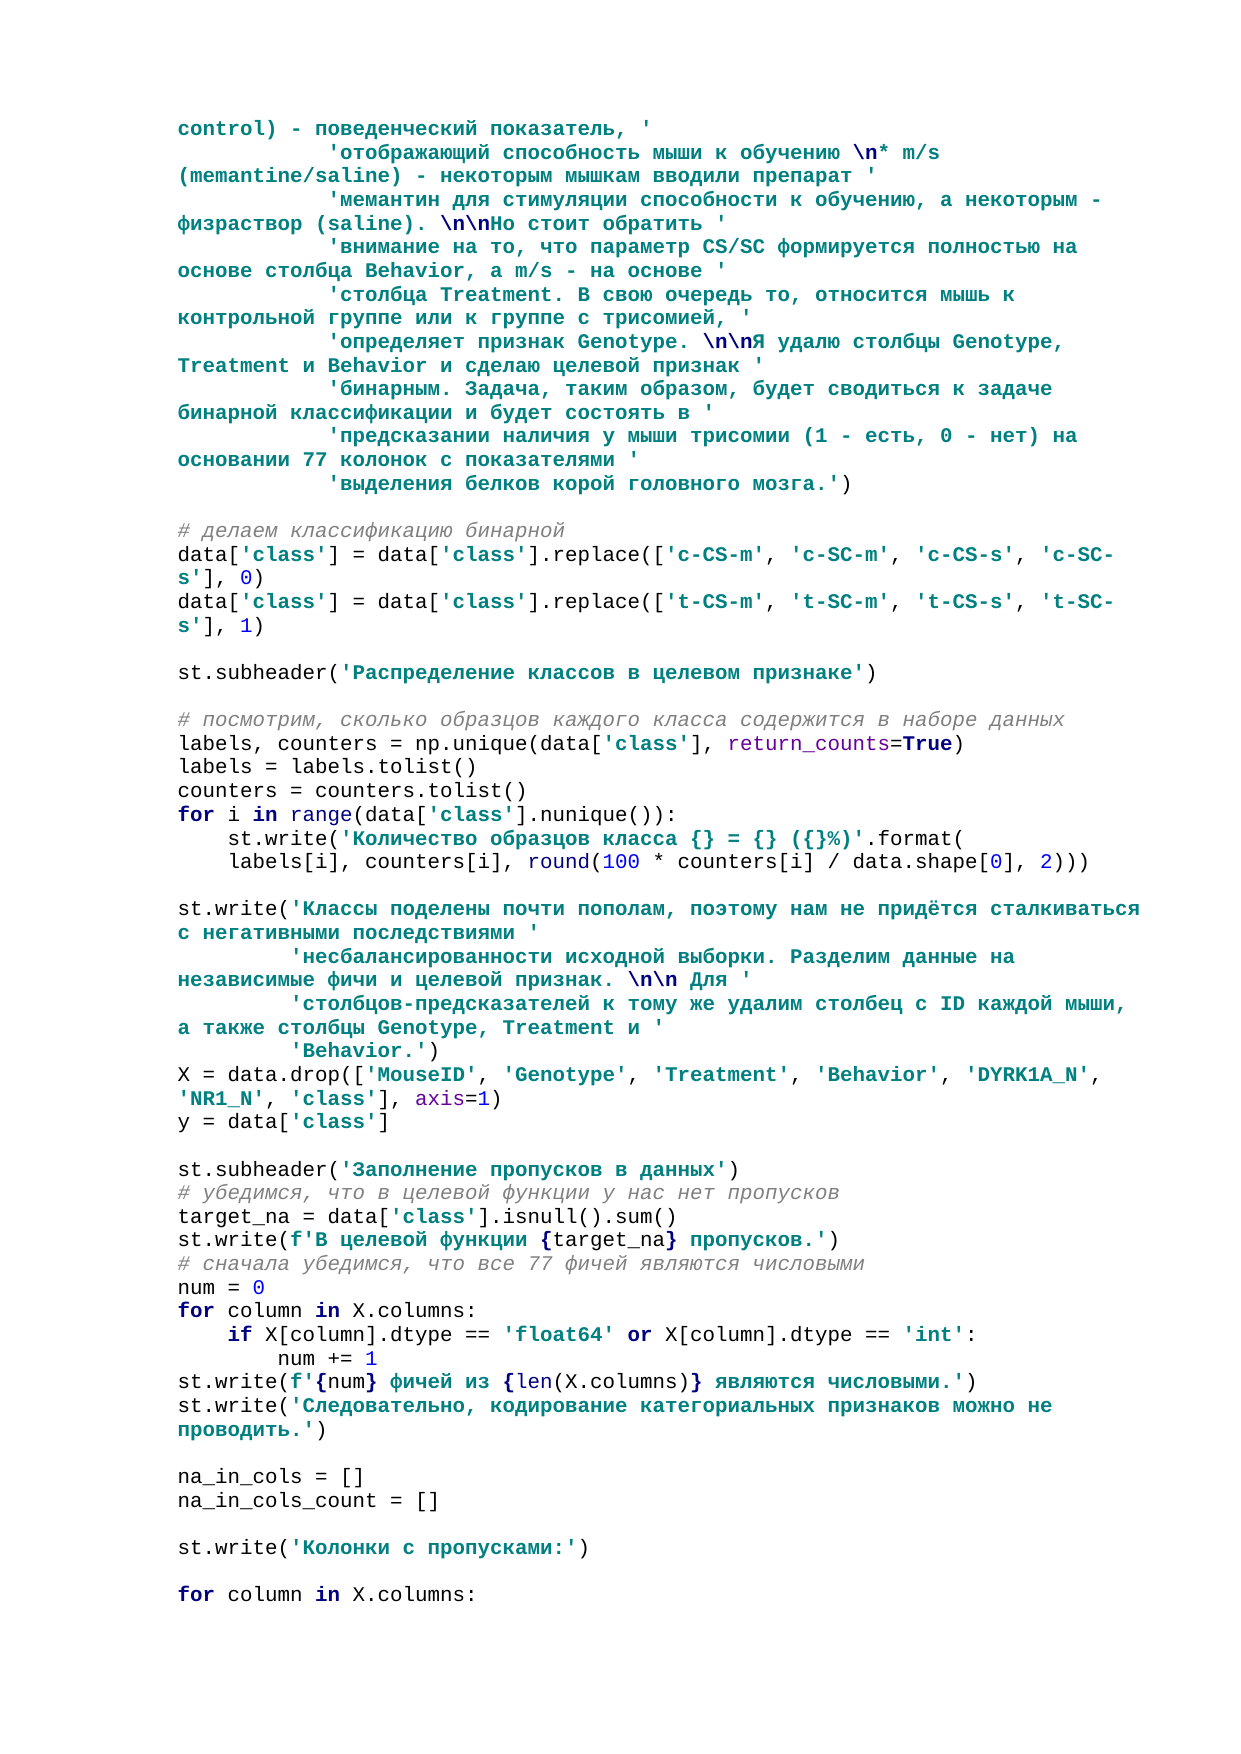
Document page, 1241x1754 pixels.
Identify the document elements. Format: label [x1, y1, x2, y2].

text [177, 118, 1152, 1608]
